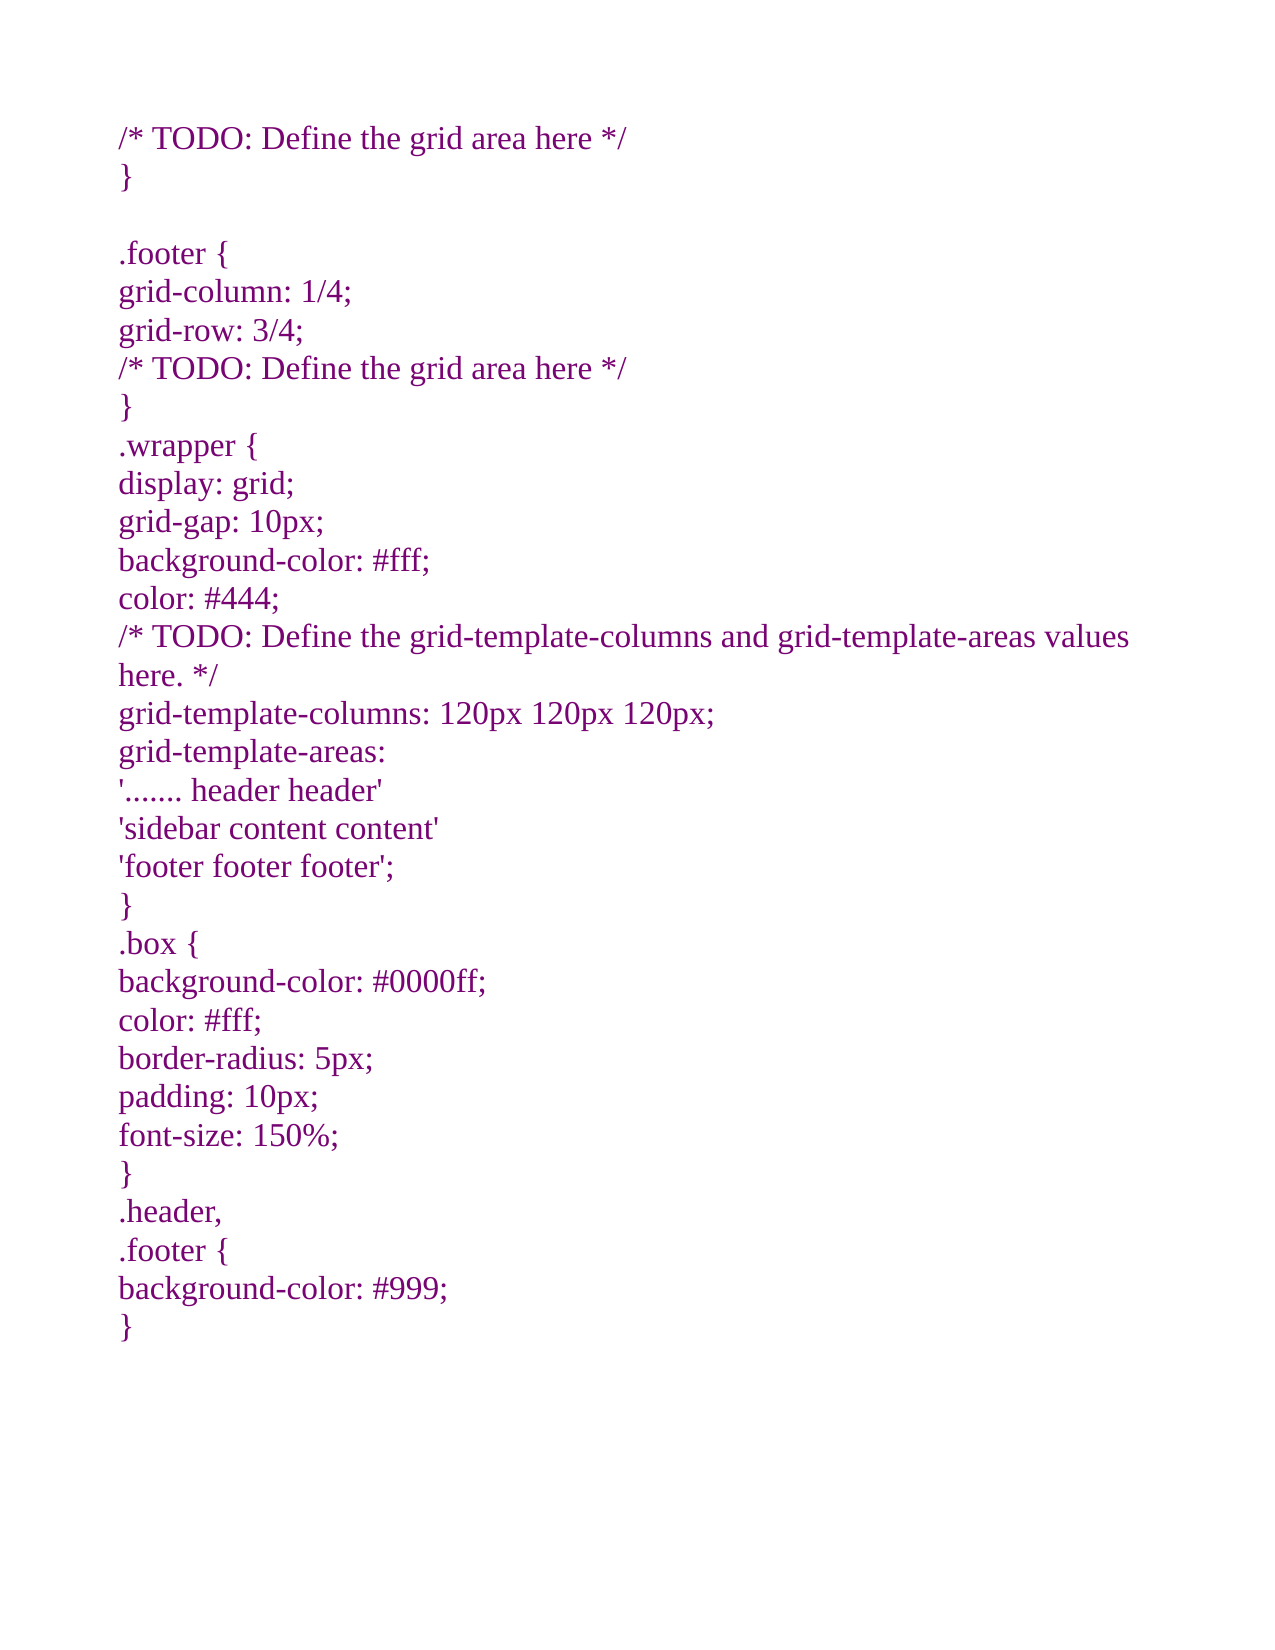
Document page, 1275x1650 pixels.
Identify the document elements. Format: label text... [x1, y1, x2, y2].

text 'sidebar content content' [118, 808, 1157, 846]
text } [118, 386, 1157, 425]
text .wrapper { [118, 425, 1157, 463]
text color: #fff; [118, 1000, 1157, 1038]
text /* TODO: Define the grid-template-columns and grid-template-areas values here. */ [118, 616, 1157, 693]
text .footer { [118, 233, 1157, 271]
text } [118, 156, 1157, 195]
text .footer { [118, 1230, 1157, 1268]
text font-size: 150%; [118, 1115, 1157, 1153]
text } [118, 885, 1157, 923]
text grid-column: 1/4; [118, 271, 1157, 310]
text '....... header header' [118, 770, 1157, 808]
text grid-template-columns: 120px 120px 120px; [118, 693, 1157, 731]
text display: grid; [118, 463, 1157, 501]
text } [118, 1153, 1157, 1191]
text .header, [118, 1191, 1157, 1230]
text grid-template-areas: [118, 731, 1157, 770]
text color: #444; [118, 578, 1157, 616]
text background-color: #999; [118, 1268, 1157, 1306]
text /* TODO: Define the grid area here */ [118, 348, 1157, 386]
text /* TODO: Define the grid area here */ [118, 118, 1157, 156]
text background-color: #fff; [118, 540, 1157, 578]
text grid-gap: 10px; [118, 501, 1157, 540]
text border-radius: 5px; [118, 1038, 1157, 1076]
text background-color: #0000ff; [118, 961, 1157, 1000]
text 'footer footer footer'; [118, 846, 1157, 885]
text padding: 10px; [118, 1076, 1157, 1115]
text grid-row: 3/4; [118, 310, 1157, 348]
text } [118, 1306, 1157, 1345]
text .box { [118, 923, 1157, 961]
